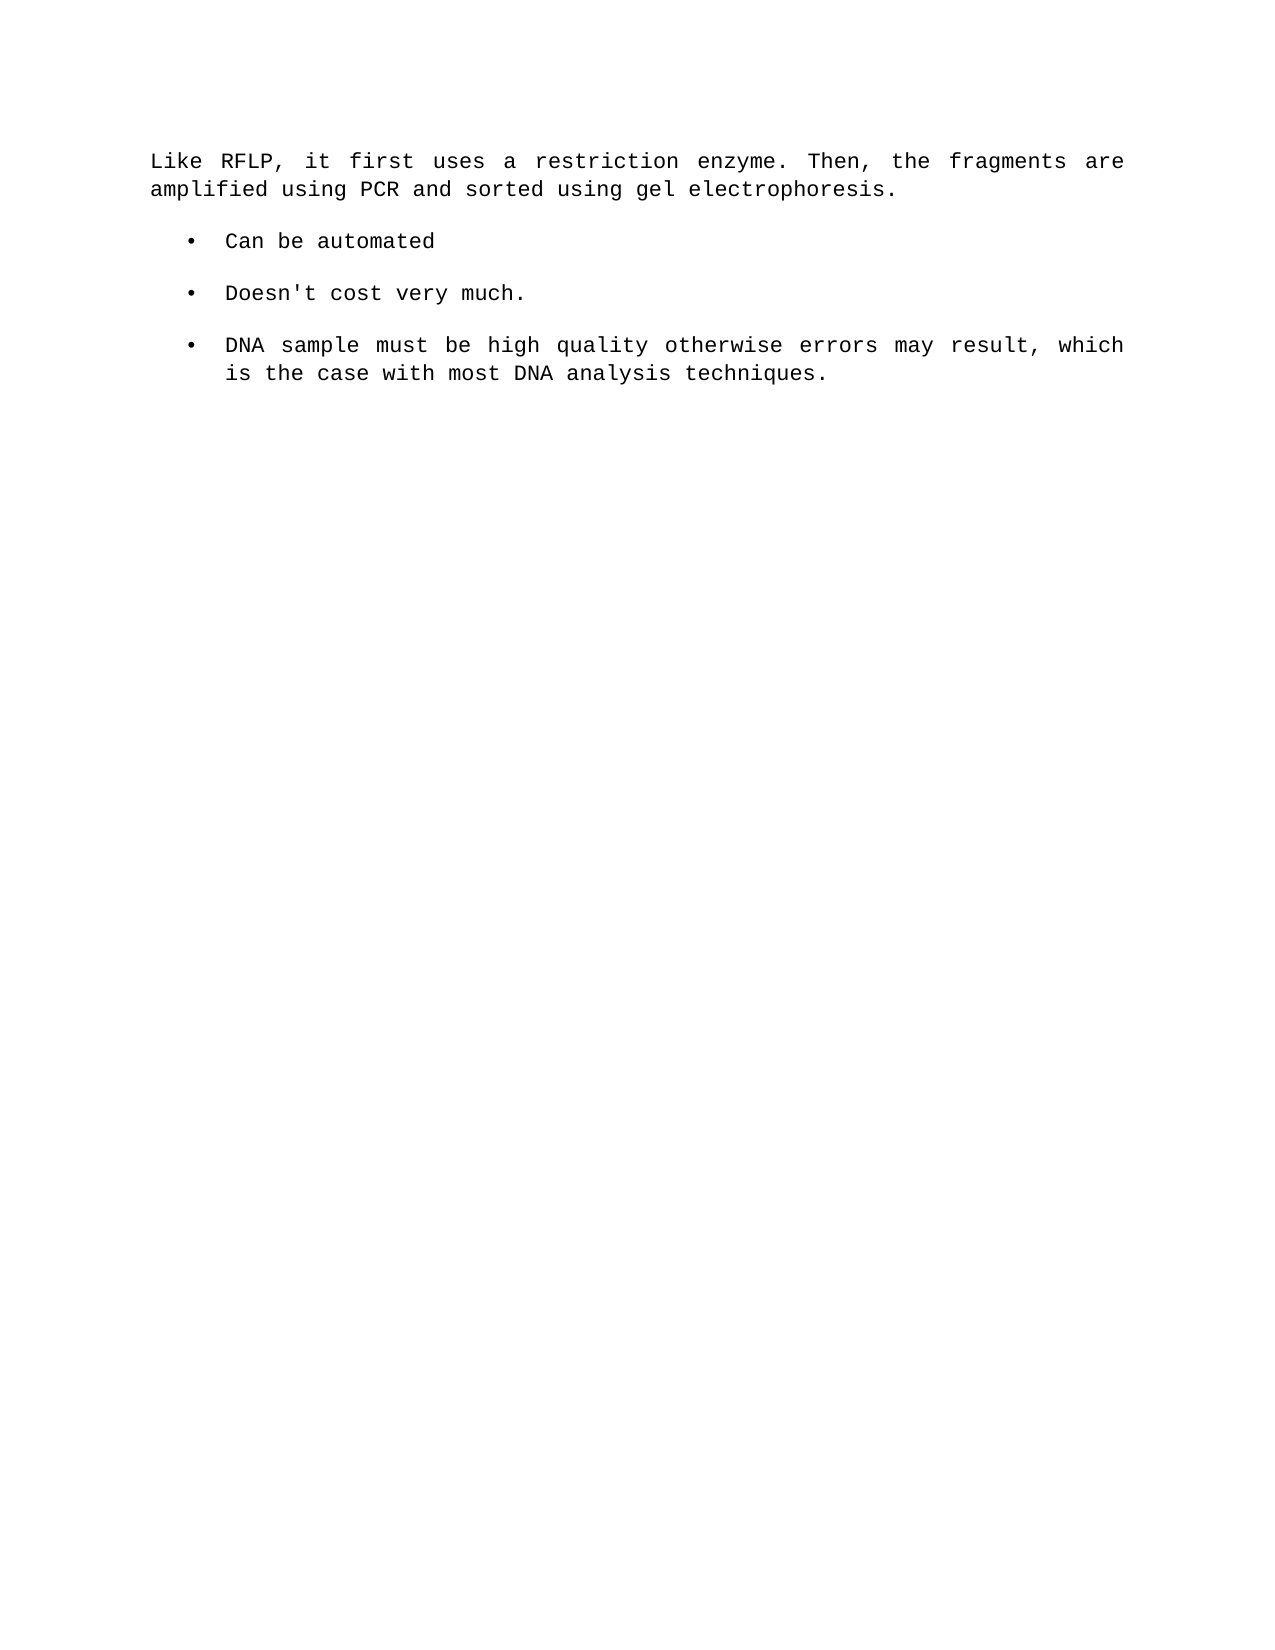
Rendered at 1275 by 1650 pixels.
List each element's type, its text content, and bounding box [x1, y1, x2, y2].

list Doesn't cost very much. [187, 280, 1125, 307]
list DNA sample must be high quality otherwise errors may result, which is the case with most DNA analysis techniques. [187, 332, 1125, 387]
text Like RFLP, it first uses a restriction enzyme. Then, the fragments are amplified using PCR and sorted using gel electrophoresis. [150, 150, 1125, 203]
list Can be automated [187, 228, 1125, 255]
